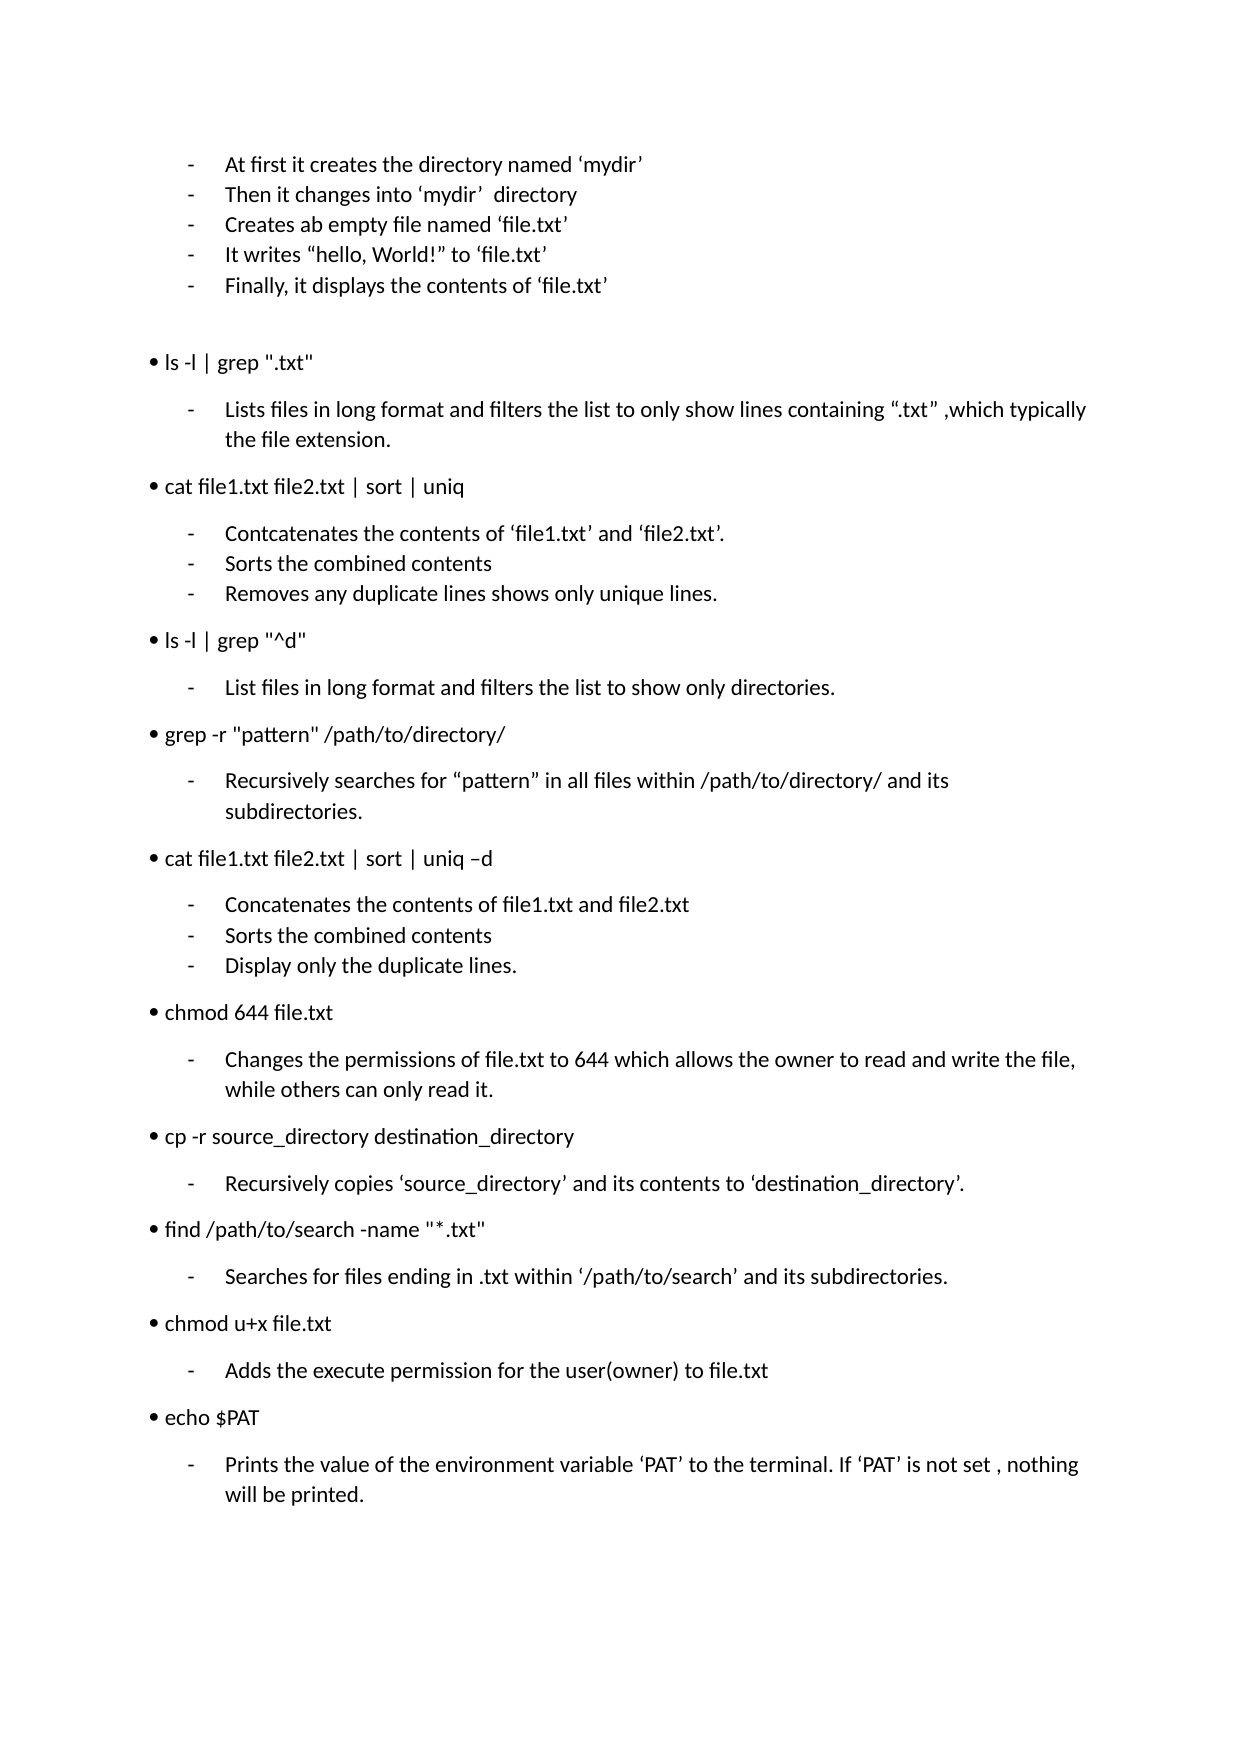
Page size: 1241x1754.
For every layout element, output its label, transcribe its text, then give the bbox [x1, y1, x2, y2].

list At first it creates the directory named ‘mydir’ [187, 150, 1090, 178]
list Searches for files ending in .txt within ‘/path/to/search’ and its subdirectories. [187, 1262, 1090, 1291]
list Display only the duplicate lines. [187, 951, 1090, 979]
text ls -l | grep ".txt" [150, 348, 1090, 376]
text chmod 644 file.txt [150, 998, 1090, 1026]
list Sorts the combined contents [187, 549, 1090, 577]
list Removes any duplicate lines shows only unique lines. [187, 579, 1090, 607]
list Lists files in long format and filters the list to only show lines containing “.txt” ,which typically the file extension. [187, 395, 1090, 453]
text cp -r source_directory destination_directory [150, 1122, 1090, 1150]
list Recursively searches for “pattern” in all files within /path/to/directory/ and its subdirectories. [187, 767, 1090, 825]
text cat file1.txt file2.txt | sort | uniq –d [150, 844, 1090, 872]
list Contcatenates the contents of ‘file1.txt’ and ‘file2.txt’. [187, 519, 1090, 547]
list It writes “hello, World!” to ‘file.txt’ [187, 241, 1090, 269]
list Concatenates the contents of file1.txt and file2.txt [187, 891, 1090, 919]
list Sorts the combined contents [187, 921, 1090, 949]
text echo $PAT [150, 1403, 1090, 1431]
text cat file1.txt file2.txt | sort | uniq [150, 472, 1090, 500]
text find /path/to/search -name "*.txt" [150, 1216, 1090, 1244]
list Prints the value of the environment variable ‘PAT’ to the terminal. If ‘PAT’ is not set , nothing will be printed. [187, 1450, 1090, 1508]
list Creates ab empty file named ‘file.txt’ [187, 210, 1090, 238]
list Adds the execute permission for the user(owner) to file.txt [187, 1356, 1090, 1384]
list Then it changes into ‘mydir’ directory [187, 180, 1090, 208]
list Changes the permissions of file.txt to 644 which allows the owner to read and write the file, while others can only read it. [187, 1045, 1090, 1103]
text ls -l | grep "^d" [150, 626, 1090, 654]
list List files in long format and filters the list to show only directories. [187, 673, 1090, 701]
text grep -r "pattern" /path/to/directory/ [150, 720, 1090, 748]
list Finally, it displays the contents of ‘file.txt’ [187, 271, 1090, 299]
text chmod u+x file.txt [150, 1309, 1090, 1337]
list Recursively copies ‘source_directory’ and its contents to ‘destination_directory’. [187, 1169, 1090, 1197]
